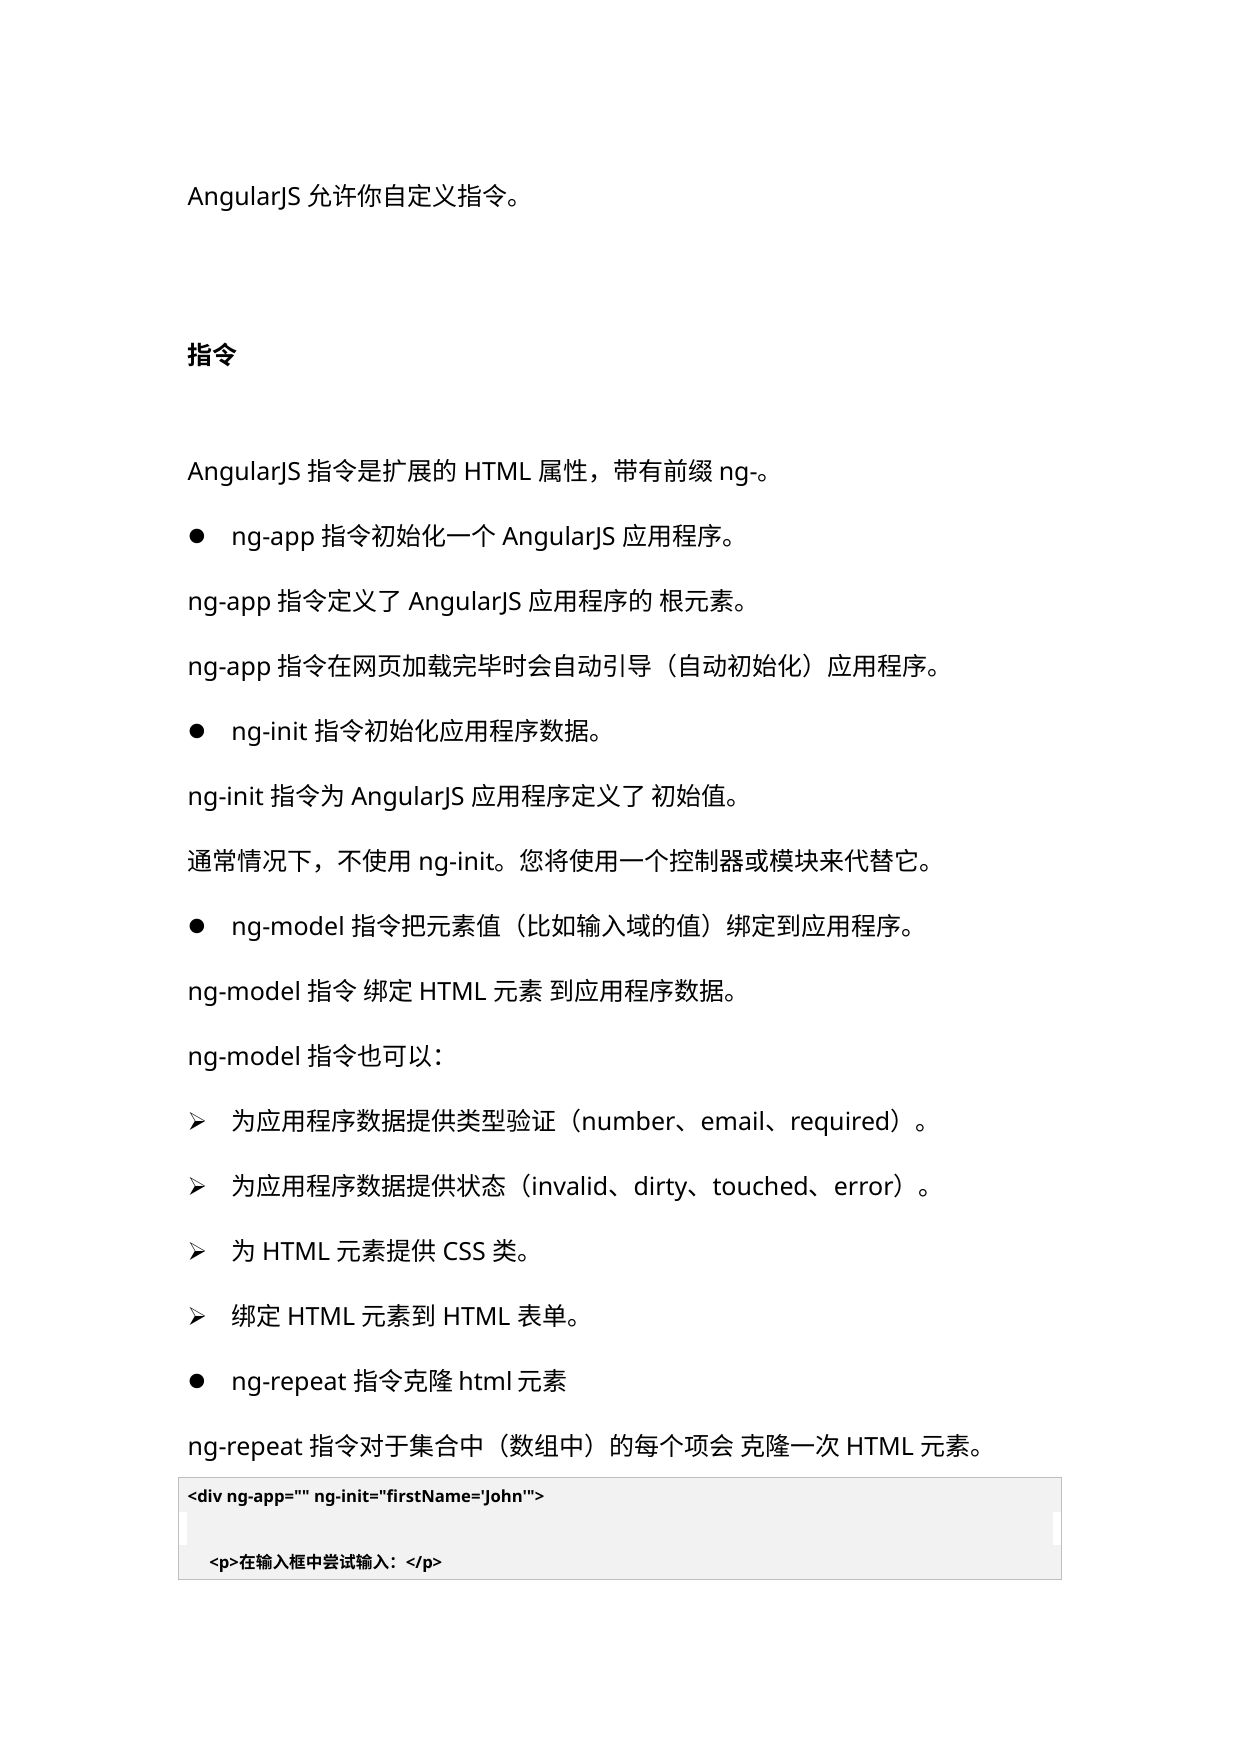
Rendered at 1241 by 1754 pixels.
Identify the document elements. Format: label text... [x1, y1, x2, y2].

list 绑定 HTML 元素到 HTML 表单。 [187, 1282, 1053, 1347]
text <div ng-app="" ng-init="firstName='John'"> [179, 1478, 1061, 1512]
list 为应用程序数据提供状态（invalid、dirty、touched、error）。 [187, 1152, 1053, 1217]
subtitle 指令 [187, 321, 1053, 386]
text ng-app 指令在网页加载完毕时会自动引导（自动初始化）应用程序。 [187, 632, 1053, 697]
text <p>在输入框中尝试输入：</p> [179, 1542, 1061, 1579]
text ng-model 指令 绑定 HTML 元素 到应用程序数据。 [187, 957, 1053, 1022]
text AngularJS 允许你自定义指令。 [187, 162, 1053, 227]
list 为 HTML 元素提供 CSS 类。 [187, 1217, 1053, 1282]
text ng-init 指令为 AngularJS 应用程序定义了 初始值。 [187, 762, 1053, 827]
text ng-repeat 指令对于集合中（数组中）的每个项会 克隆一次 HTML 元素。 [187, 1412, 1053, 1477]
list ng-init 指令初始化应用程序数据。 [187, 697, 1053, 762]
list ng-app 指令初始化一个 AngularJS 应用程序。 [187, 502, 1053, 567]
list ng-model 指令把元素值（比如输入域的值）绑定到应用程序。 [187, 892, 1053, 957]
list 为应用程序数据提供类型验证（number、email、required）。 [187, 1087, 1053, 1152]
text 通常情况下，不使用 ng-init。您将使用一个控制器或模块来代替它。 [187, 827, 1053, 892]
text AngularJS 指令是扩展的 HTML 属性，带有前缀 ng-。 [187, 437, 1053, 502]
text ng-model 指令也可以： [187, 1022, 1053, 1087]
list ng-repeat 指令克隆html元素 [187, 1347, 1053, 1412]
text ng-app 指令定义了 AngularJS 应用程序的 根元素。 [187, 567, 1053, 632]
